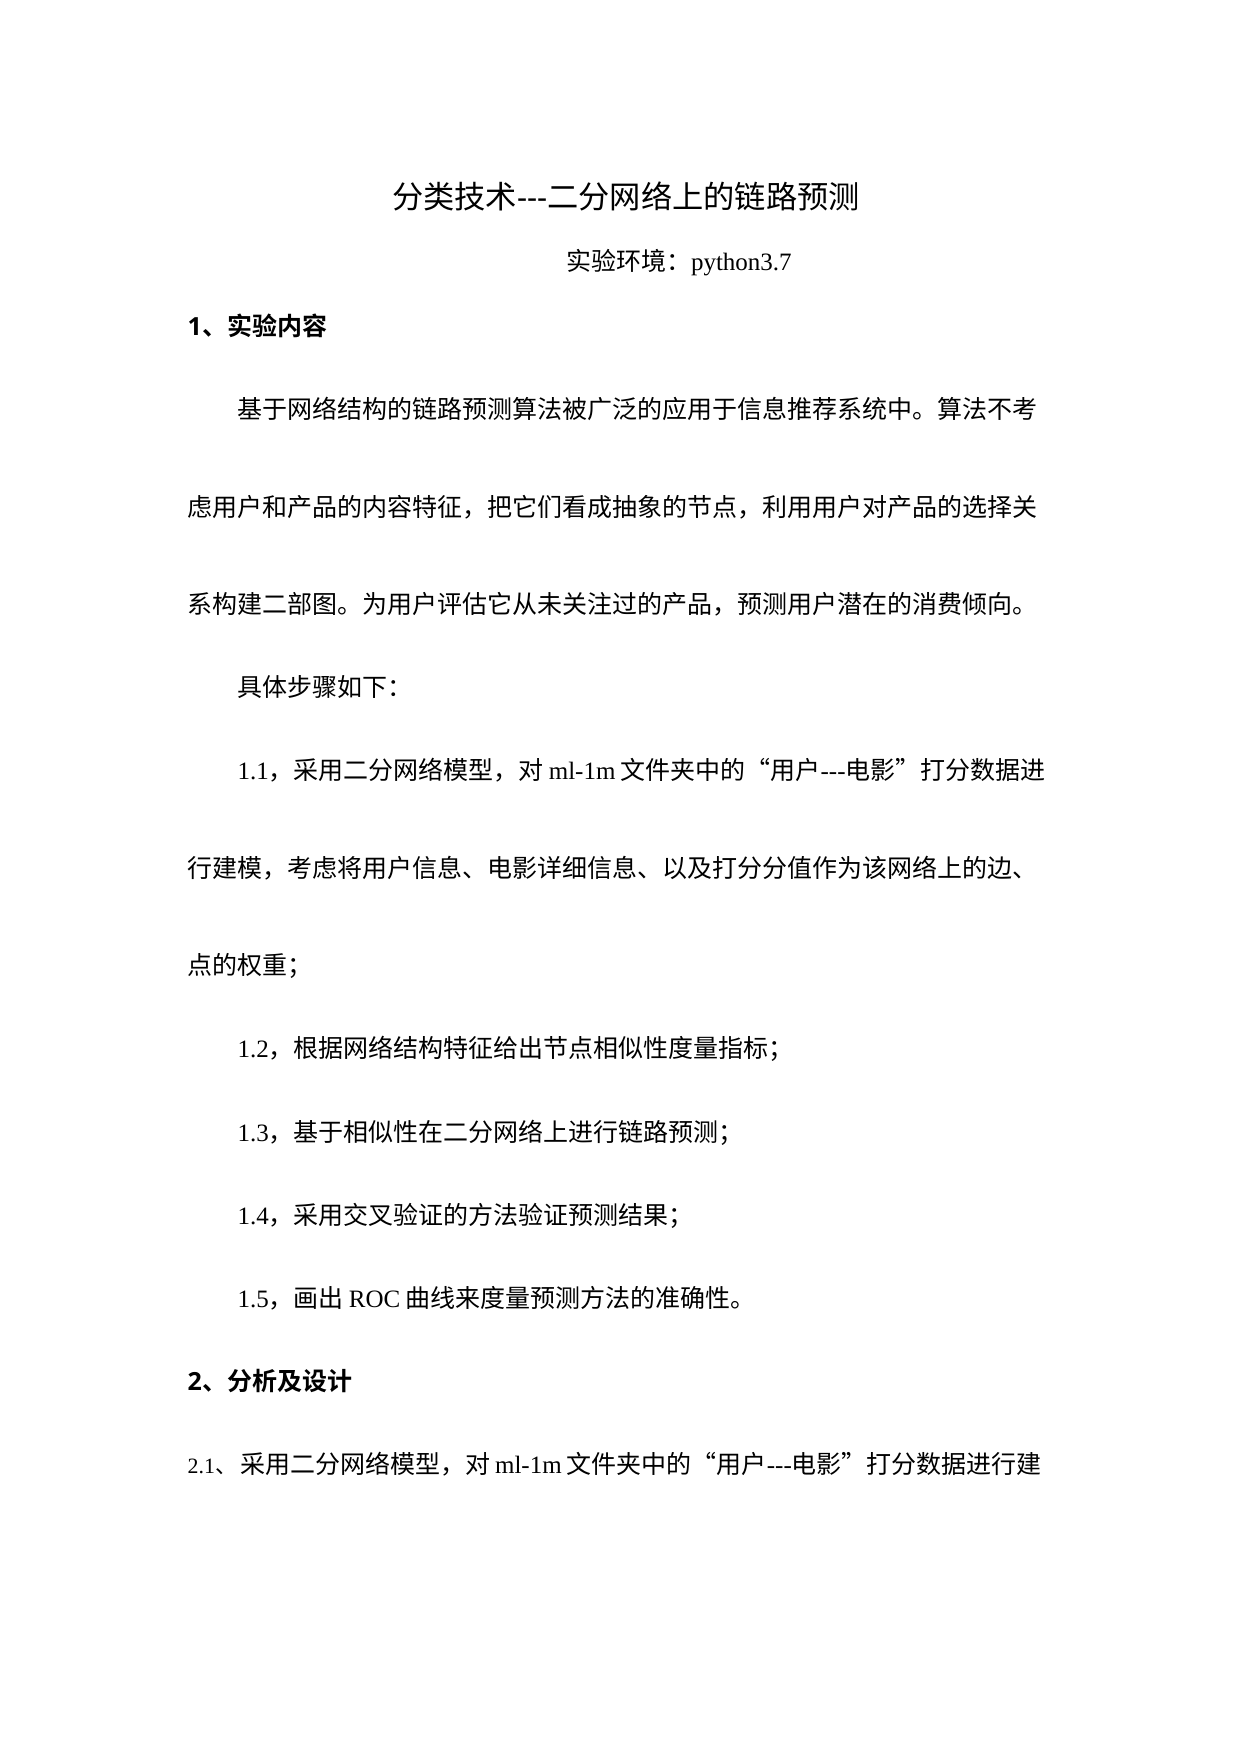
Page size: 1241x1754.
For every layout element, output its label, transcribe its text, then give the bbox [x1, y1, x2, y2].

text 1.3，基于相似性在二分网络上进行链路预测； [187, 1098, 1053, 1163]
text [187, 1430, 1053, 1495]
text 1.5，画出ROC曲线来度量预测方法的准确性。 [187, 1264, 1053, 1329]
text 实验环境：python3.7 [198, 227, 1053, 292]
text 基于网络结构的链路预测算法被广泛的应用于信息推荐系统中。算法不考虑用户和产品的内容特征，把它们看成抽象的节点，利用用户对产品的选择关系构建二部图。为用户评估它从未关注过的产品，预测用户潜在的消费倾向。 [187, 375, 1053, 635]
text 2、分析及设计 [187, 1347, 1053, 1412]
text 1.4，采用交叉验证的方法验证预测结果； [187, 1181, 1053, 1246]
text 分类技术---二分网络上的链路预测 [198, 162, 1053, 227]
text 1.2，根据网络结构特征给出节点相似性度量指标； [187, 1014, 1053, 1079]
text 1.1，采用二分网络模型，对ml-1m文件夹中的“用户---电影”打分数据进行建模，考虑将用户信息、电影详细信息、以及打分分值作为该网络上的边、点的权重； [187, 736, 1053, 996]
text 1、实验内容 [187, 292, 1053, 357]
text 具体步骤如下： [187, 653, 1053, 718]
